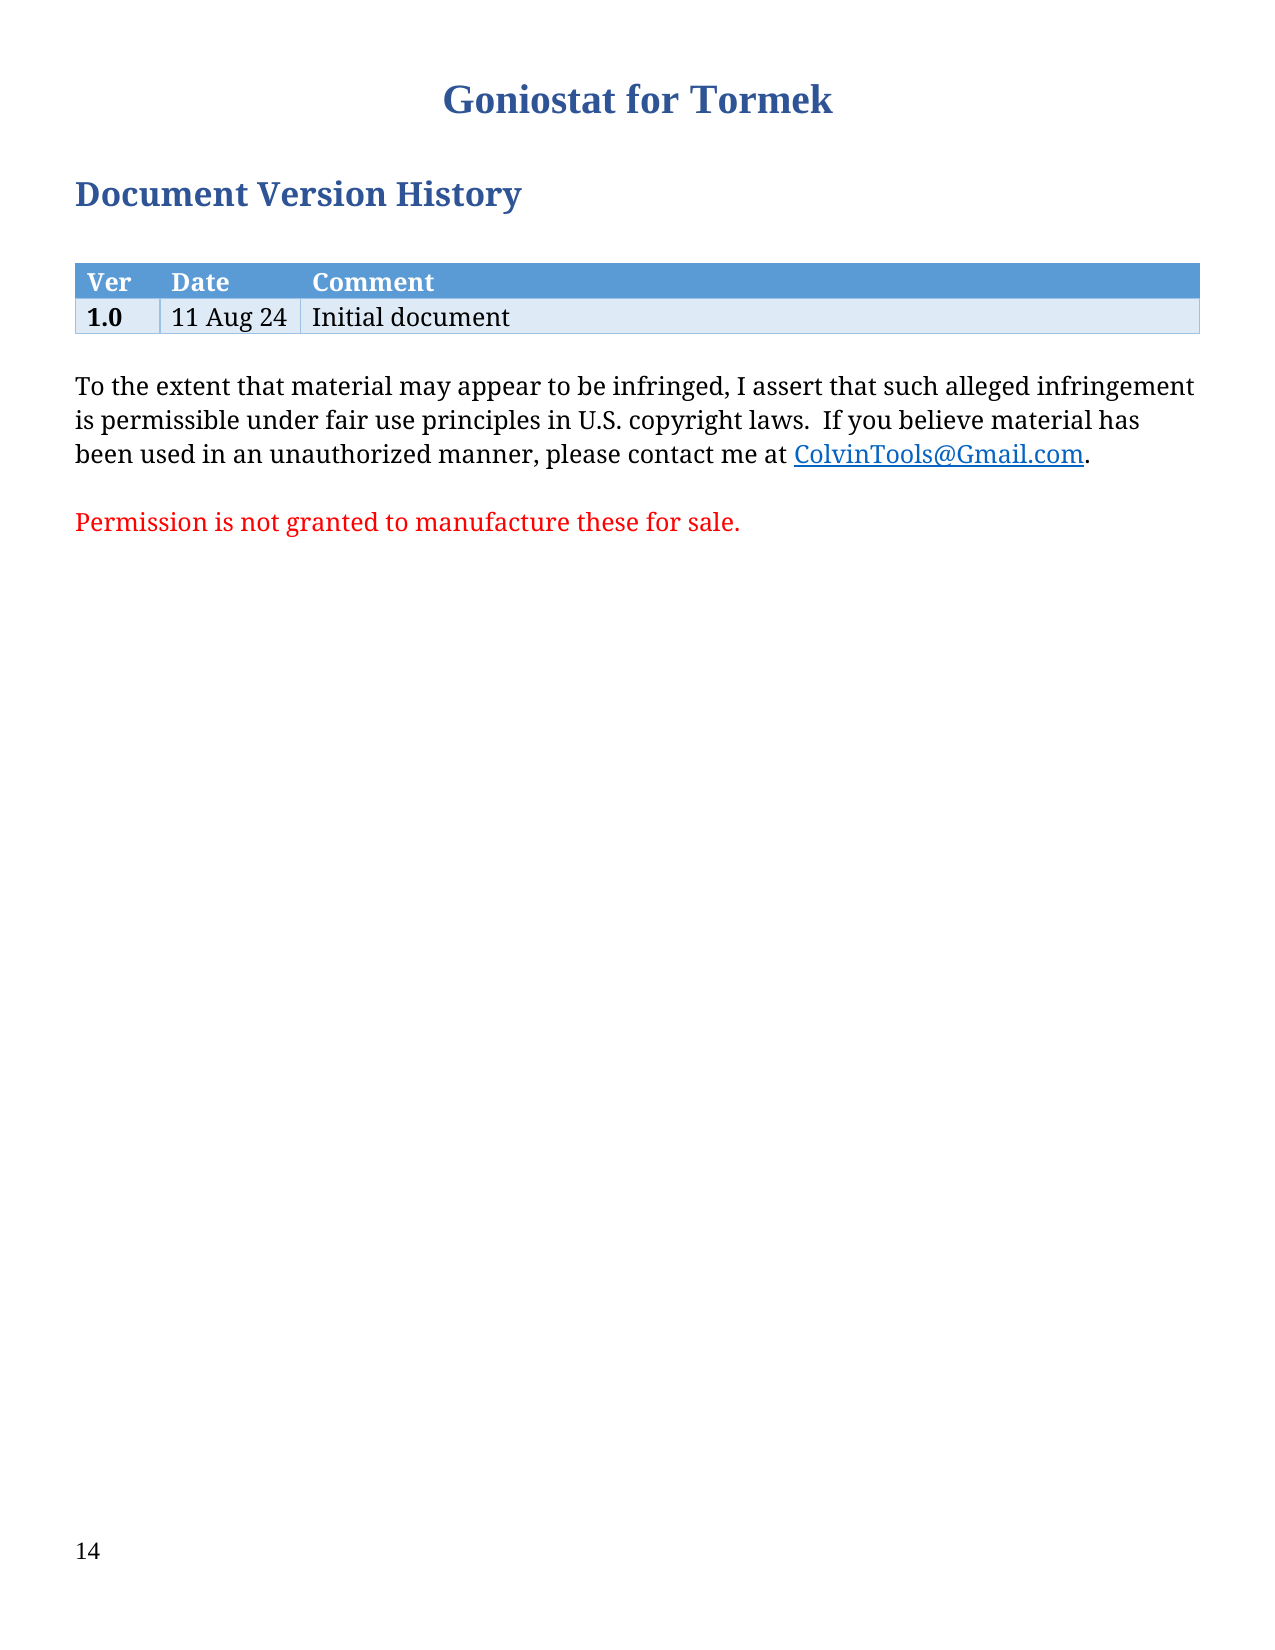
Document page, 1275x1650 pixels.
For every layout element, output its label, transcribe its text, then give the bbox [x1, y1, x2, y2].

table_header Ver [76, 264, 159, 298]
text To the extent that material may appear to be infringed, I assert that such alleged infringement is permissible under fair use principles in U.S. copyright laws. If you believe material has been used in an unauthorized manner, please contact me at ColvinTools@Gmail.com. [75, 368, 1200, 471]
table_cell 11 Aug 24 [161, 299, 300, 333]
table_header Comment [301, 264, 1199, 298]
table_header Date [161, 264, 300, 298]
table_cell Initial document [301, 299, 1199, 333]
subtitle Document Version History [75, 171, 1200, 217]
text Permission is not granted to manufacture these for sale. [75, 505, 1200, 539]
table_cell 1.0 [76, 299, 159, 333]
